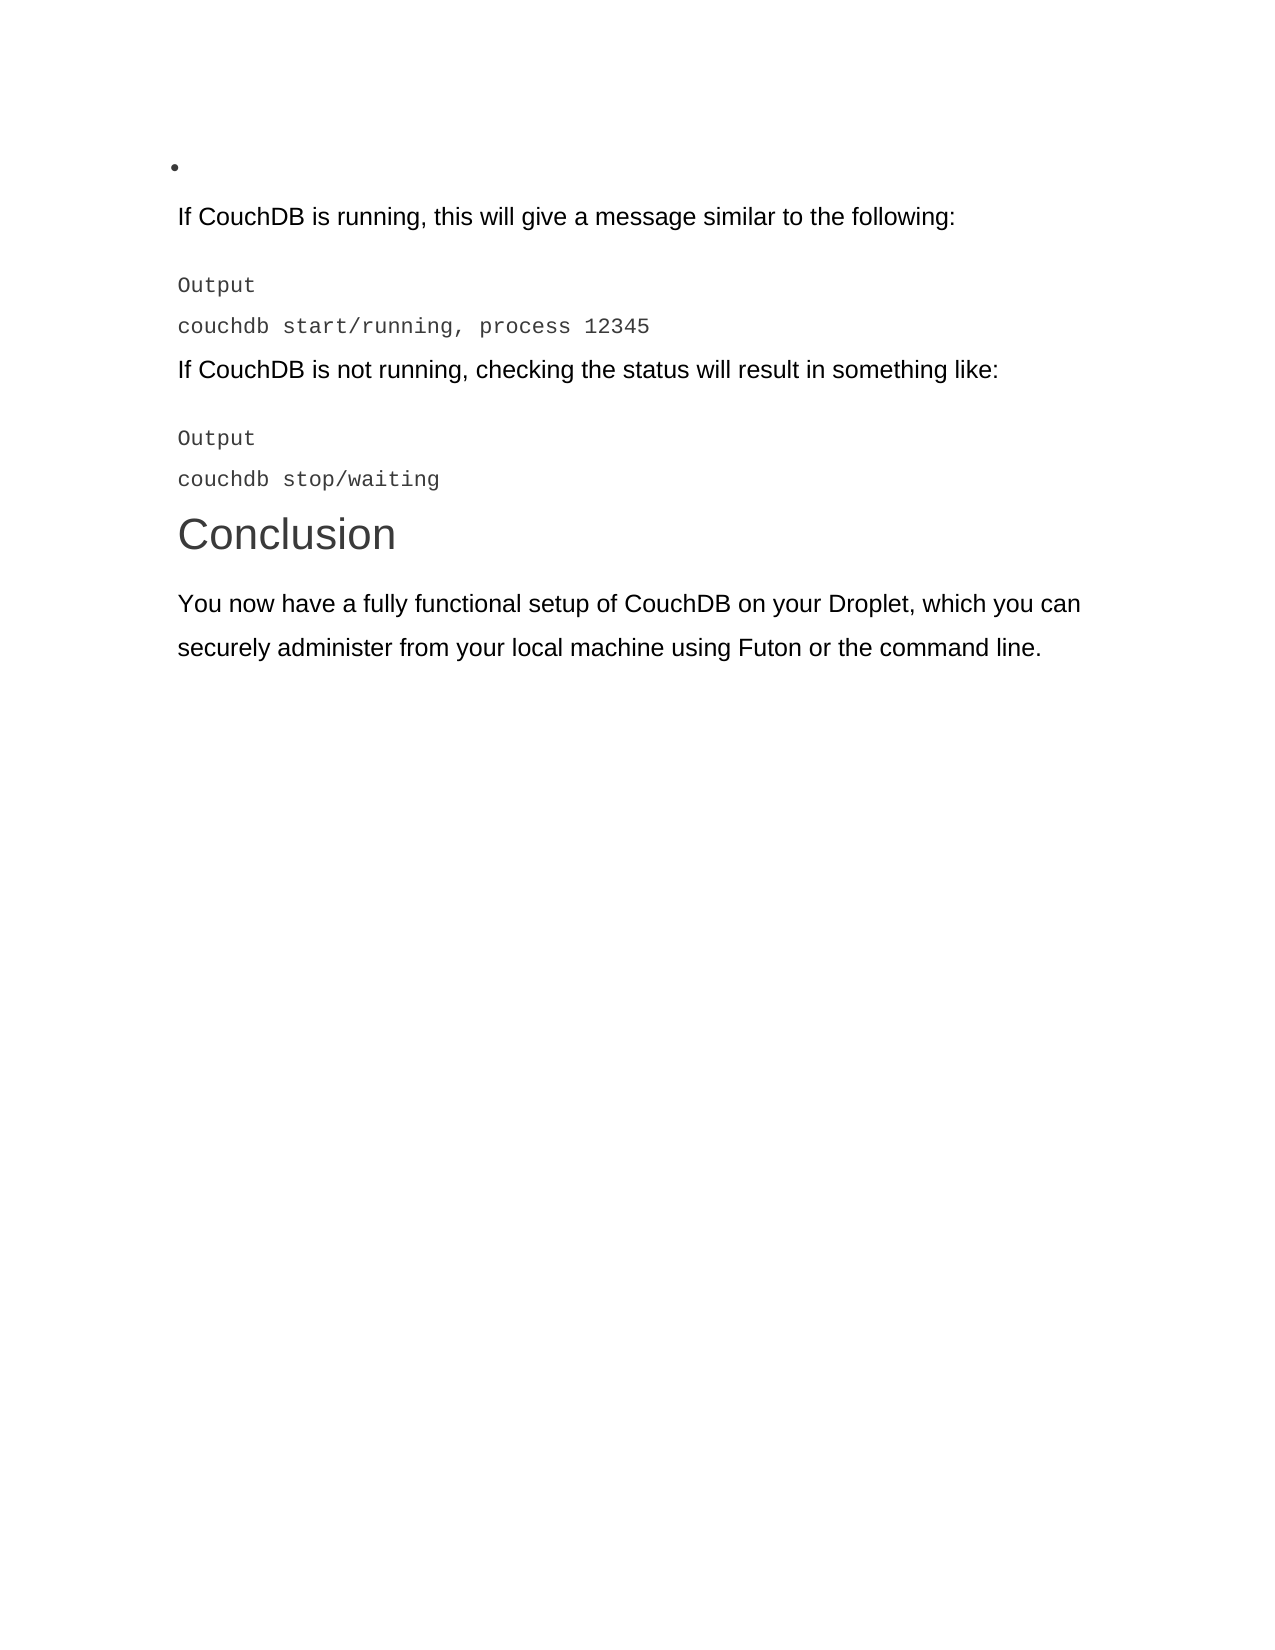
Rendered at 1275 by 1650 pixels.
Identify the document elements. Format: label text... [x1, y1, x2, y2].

text Output [177, 265, 1098, 299]
text couchdb start/running, process 12345 [177, 305, 1098, 340]
text If CouchDB is running, this will give a message similar to the following: [177, 187, 1098, 230]
text If CouchDB is not running, checking the status will result in something like: [177, 340, 1098, 383]
text couchdb stop/waiting [177, 458, 1098, 493]
text Output [177, 418, 1098, 452]
text Conclusion [177, 508, 1098, 559]
text You now have a fully functional setup of CouchDB on your Droplet, which you can securely administer from your local machine using Futon or the command line. [177, 574, 1098, 662]
